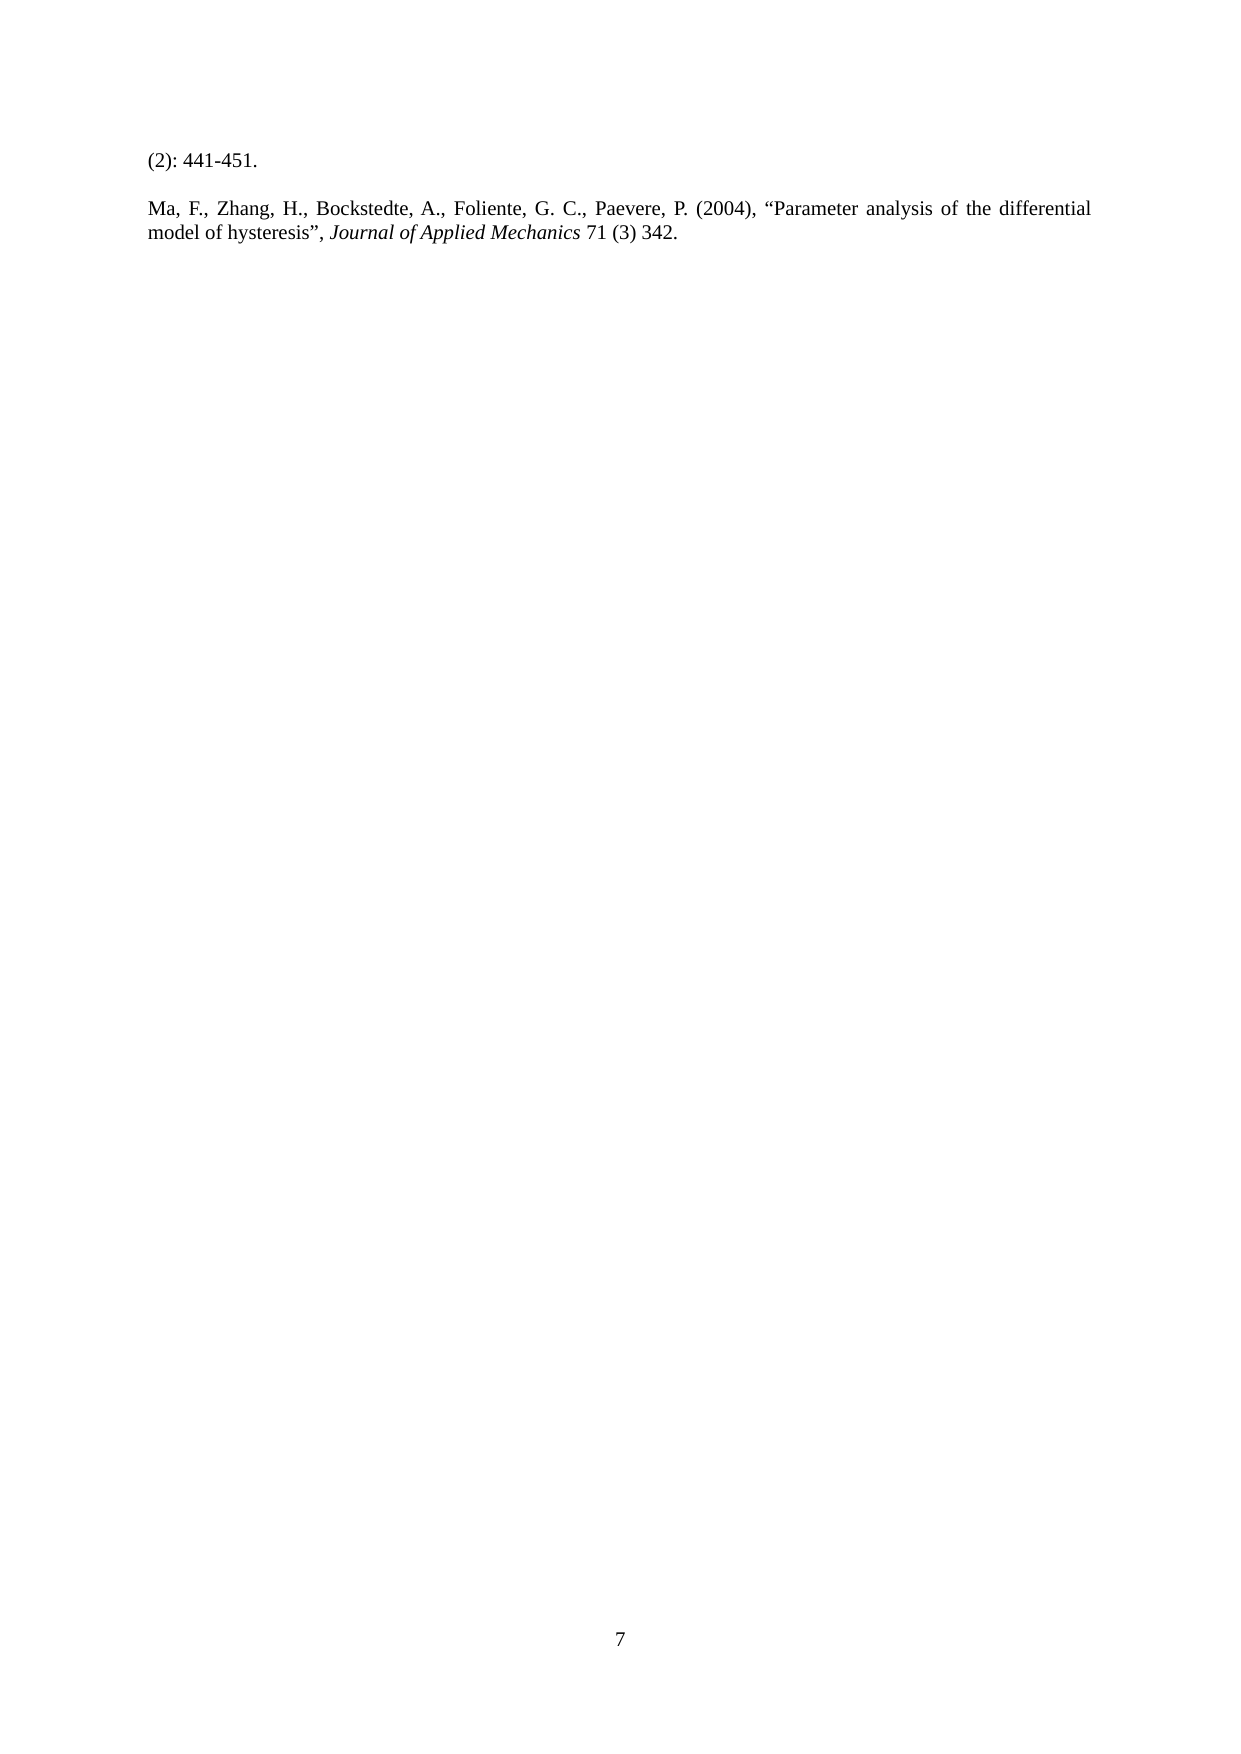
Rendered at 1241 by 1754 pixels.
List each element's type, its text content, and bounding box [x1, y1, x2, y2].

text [148, 148, 1092, 172]
text Ma, F., Zhang, H., Bockstedte, A., Foliente, G. C., Paevere, P. (2004), “Parameter analysis of the differential model of hysteresis”, Journal of Applied Mechanics 71 (3) 342. [148, 196, 1092, 244]
